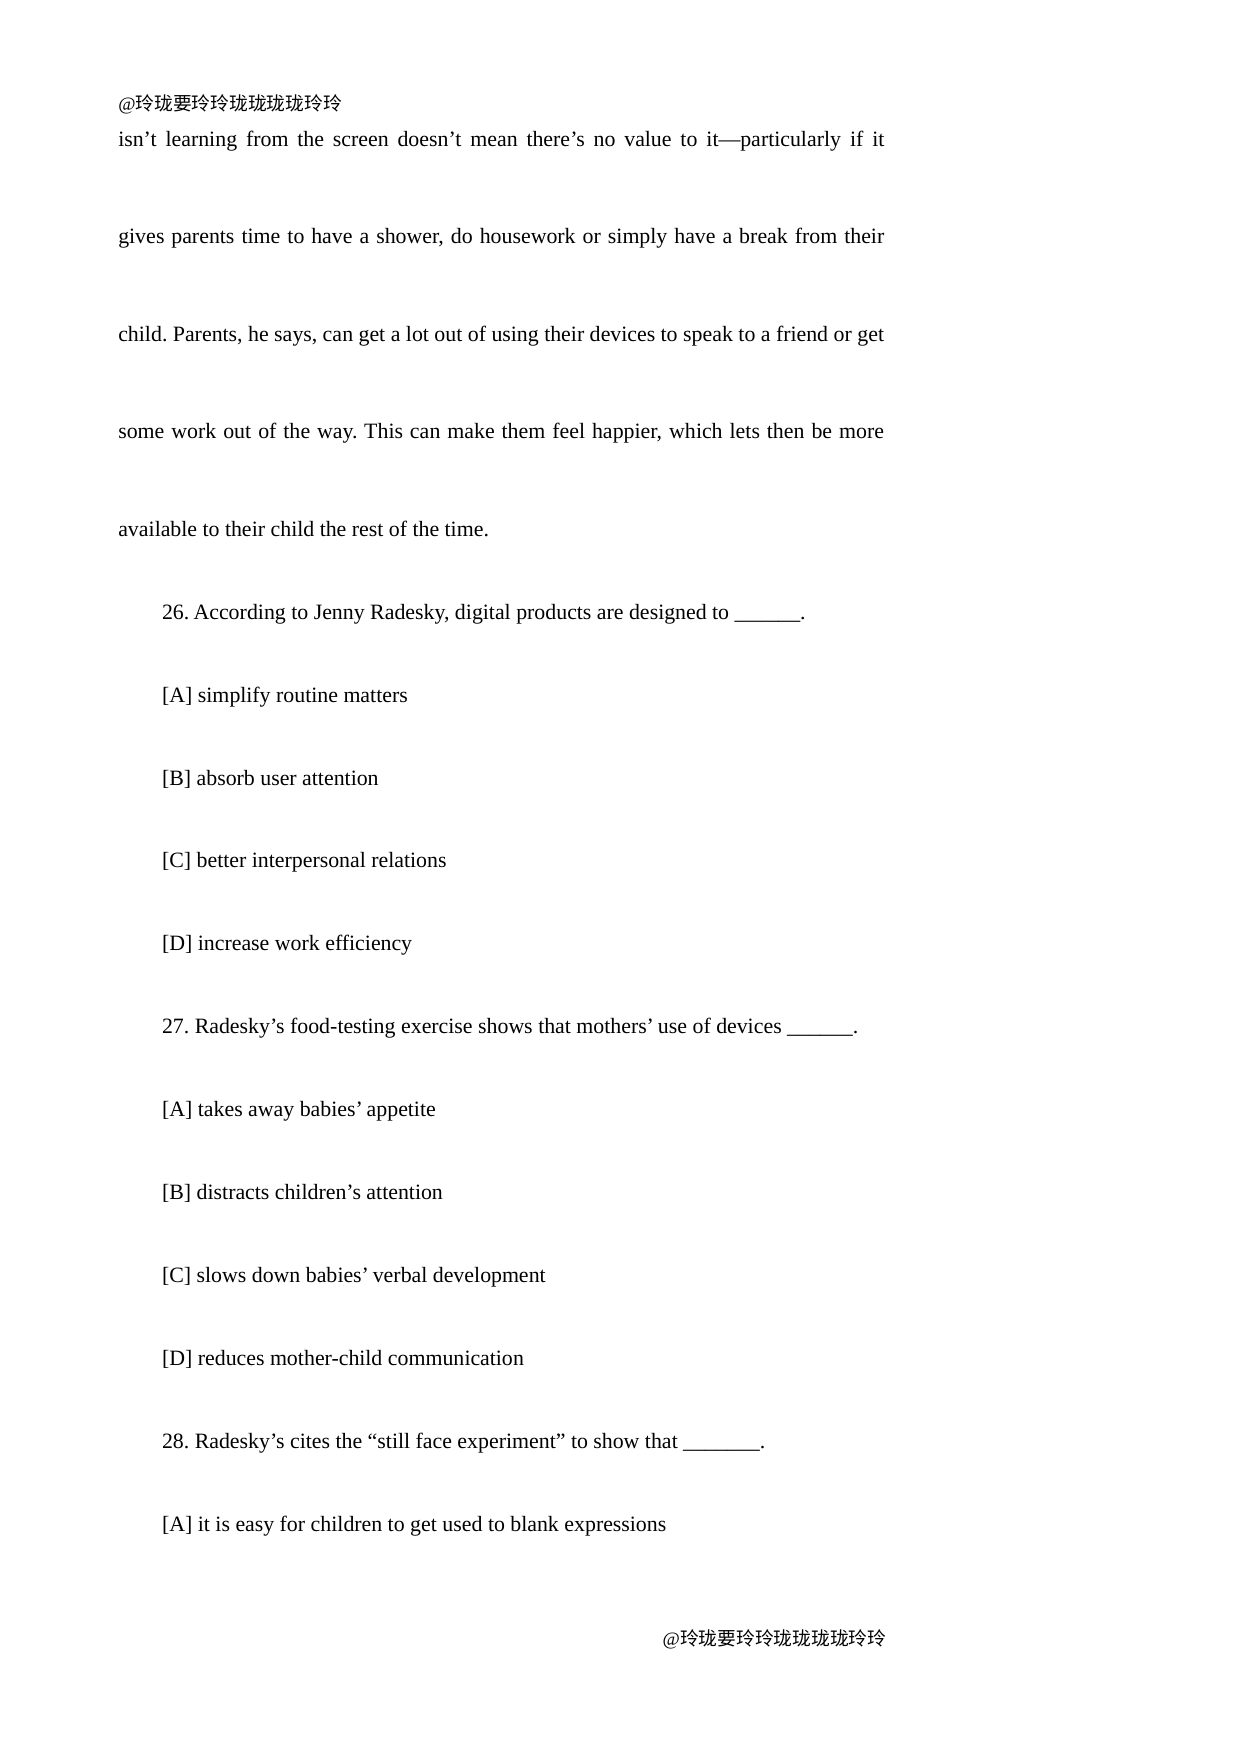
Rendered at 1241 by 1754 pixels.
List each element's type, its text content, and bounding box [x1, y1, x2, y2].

text 27. Radesky’s food-testing exercise shows that mothers’ use of devices ______. [118, 1009, 886, 1042]
text [C] better interpersonal relations [118, 844, 886, 876]
text 26. According to Jenny Radesky, digital products are designed to ______. [118, 595, 886, 627]
text [A] takes away babies’ appetite [118, 1092, 886, 1125]
text [D] reduces mother-child communication [118, 1341, 886, 1374]
text [A] simplify routine matters [118, 678, 886, 710]
text [B] distracts children’s attention [118, 1175, 886, 1208]
text [B] absorb user attention [118, 761, 886, 793]
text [118, 122, 886, 544]
text [C] slows down babies’ verbal development [118, 1258, 886, 1291]
text [A] it is easy for children to get used to blank expressions [118, 1507, 886, 1539]
text 28. Radesky’s cites the “still face experiment” to show that _______. [118, 1424, 886, 1457]
text [D] increase work efficiency [118, 927, 886, 959]
